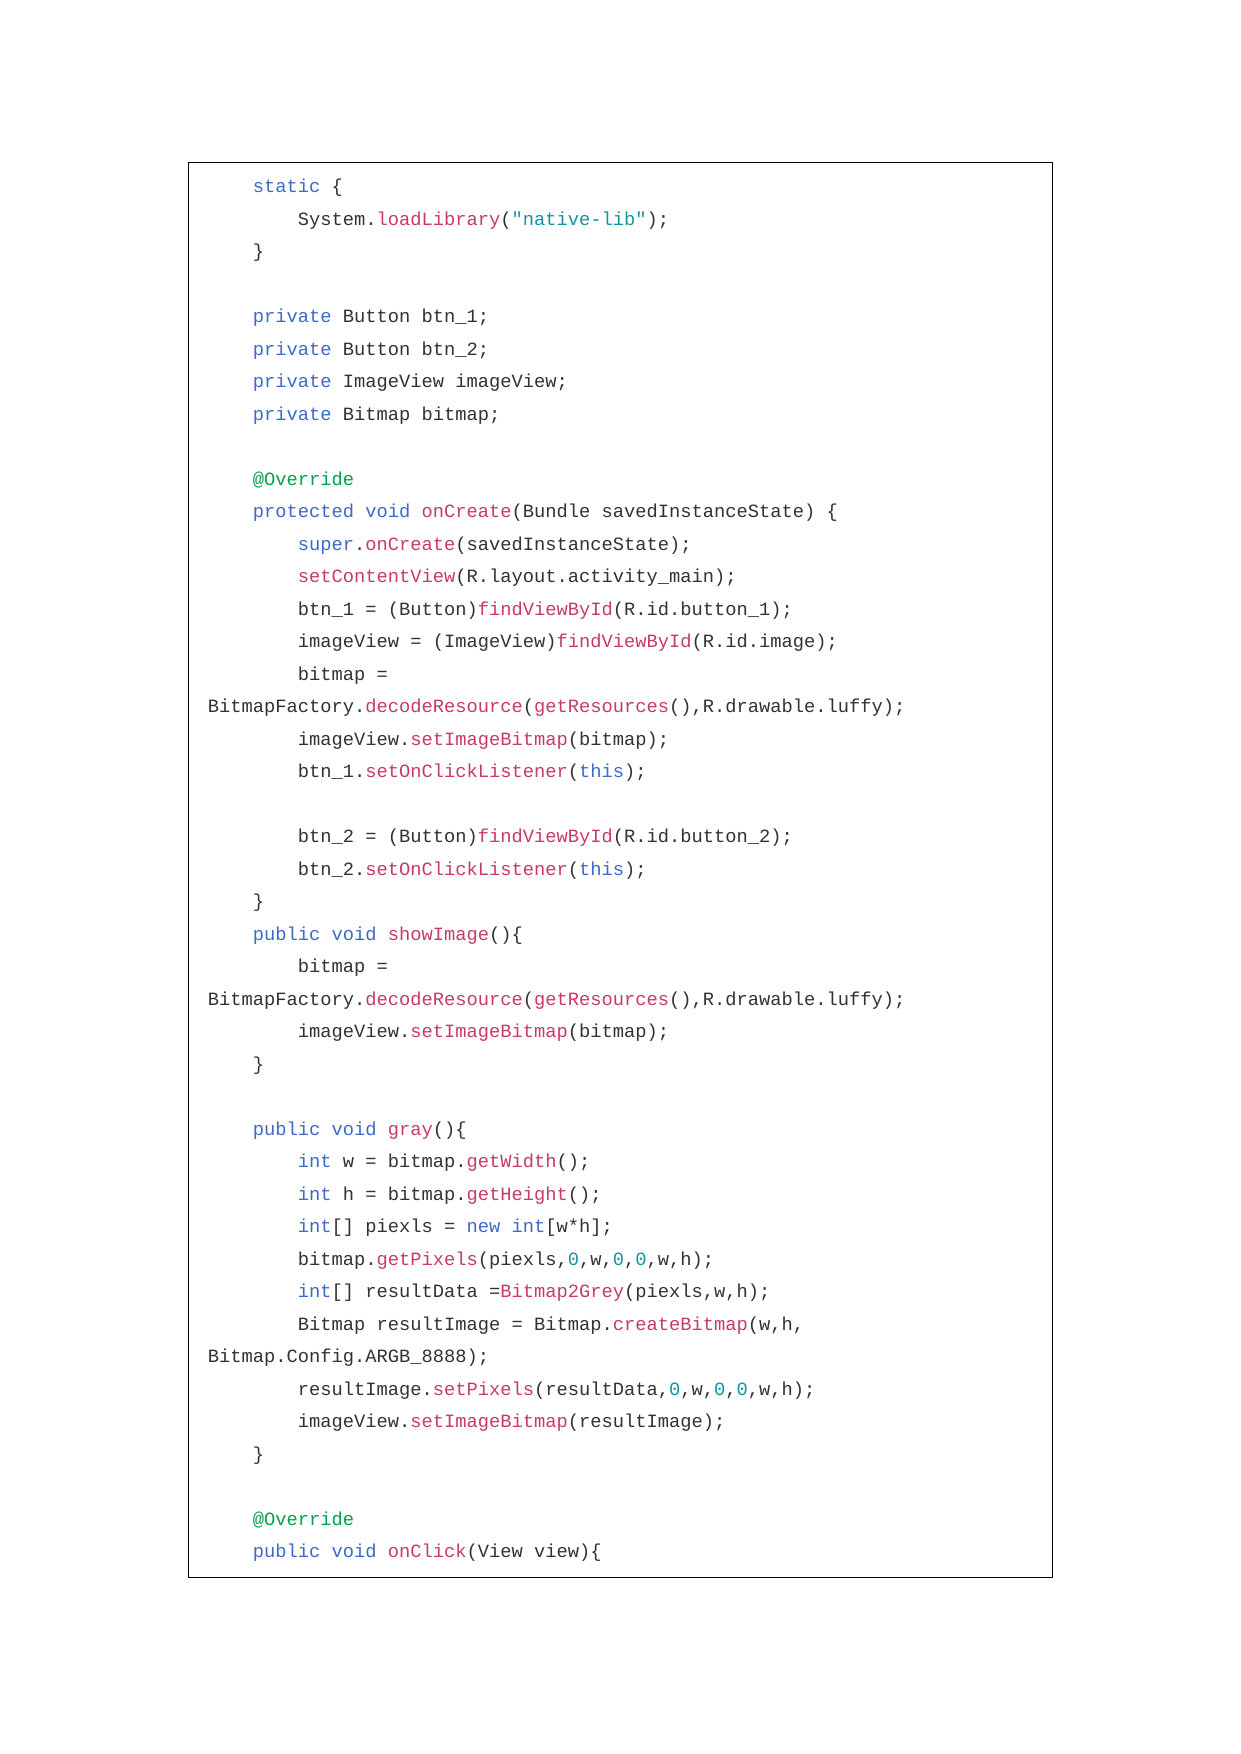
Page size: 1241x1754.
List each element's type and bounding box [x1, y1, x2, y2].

table_header [189, 163, 199, 1577]
table_header [1041, 163, 1052, 1577]
